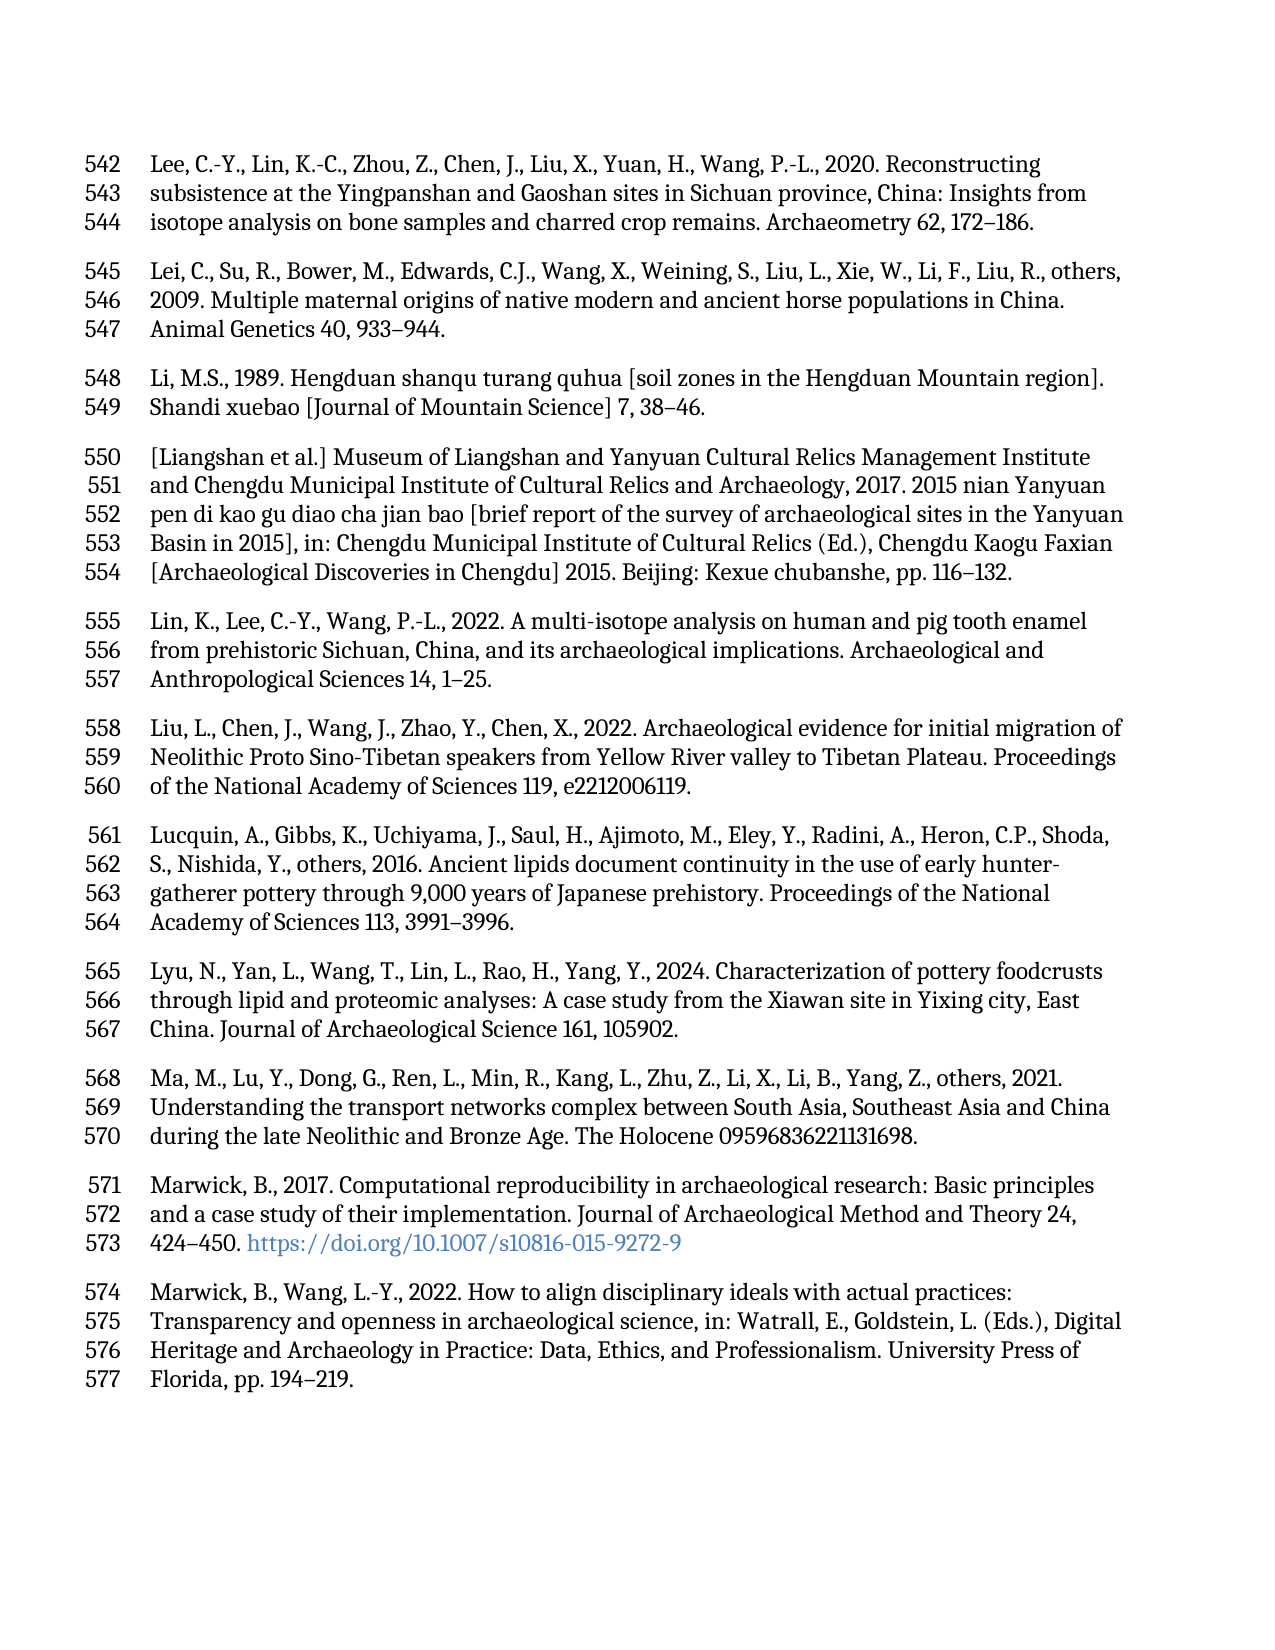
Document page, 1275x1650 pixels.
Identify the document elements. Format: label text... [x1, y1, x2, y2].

text Marwick, B., Wang, L.-Y., 2022. How to align disciplinary ideals with actual practices: Transparency and openness in archaeological science, in: Watrall, E., Goldstein, L. (Eds.), Digital Heritage and Archaeology in Practice: Data, Ethics, and Professionalism. University Press of Florida, pp. 194–219. [150, 1278, 1125, 1393]
text Liu, L., Chen, J., Wang, J., Zhao, Y., Chen, X., 2022. Archaeological evidence for initial migration of Neolithic Proto Sino-Tibetan speakers from Yellow River valley to Tibetan Plateau. Proceedings of the National Academy of Sciences 119, e2212006119. [150, 714, 1125, 800]
text Li, M.S., 1989. Hengduan shanqu turang quhua [soil zones in the Hengduan Mountain region]. Shandi xuebao [Journal of Mountain Science] 7, 38–46. [150, 364, 1125, 422]
text Lyu, N., Yan, L., Wang, T., Lin, L., Rao, H., Yang, Y., 2024. Characterization of pottery foodcrusts through lipid and proteomic analyses: A case study from the Xiawan site in Yixing city, East China. Journal of Archaeological Science 161, 105902. [150, 957, 1125, 1043]
text Lucquin, A., Gibbs, K., Uchiyama, J., Saul, H., Ajimoto, M., Eley, Y., Radini, A., Heron, C.P., Shoda, S., Nishida, Y., others, 2016. Ancient lipids document continuity in the use of early hunter-gatherer pottery through 9,000 years of Japanese prehistory. Proceedings of the National Academy of Sciences 113, 3991–3996. [150, 821, 1125, 936]
text Ma, M., Lu, Y., Dong, G., Ren, L., Min, R., Kang, L., Zhu, Z., Li, X., Li, B., Yang, Z., others, 2021. Understanding the transport networks complex between South Asia, Southeast Asia and China during the late Neolithic and Bronze Age. The Holocene 09596836221131698. [150, 1064, 1125, 1150]
text Lei, C., Su, R., Bower, M., Edwards, C.J., Wang, X., Weining, S., Liu, L., Xie, W., Li, F., Liu, R., others, 2009. Multiple maternal origins of native modern and ancient horse populations in China. Animal Genetics 40, 933–944. [150, 257, 1125, 343]
text [Liangshan et al.] Museum of Liangshan and Yanyuan Cultural Relics Management Institute and Chengdu Municipal Institute of Cultural Relics and Archaeology, 2017. 2015 nian Yanyuan pen di kao gu diao cha jian bao [brief report of the survey of archaeological sites in the Yanyuan Basin in 2015], in: Chengdu Municipal Institute of Cultural Relics (Ed.), Chengdu Kaogu Faxian [Archaeological Discoveries in Chengdu] 2015. Beijing: Kexue chubanshe, pp. 116–132. [150, 442, 1125, 586]
text Lin, K., Lee, C.-Y., Wang, P.-L., 2022. A multi-isotope analysis on human and pig tooth enamel from prehistoric Sichuan, China, and its archaeological implications. Archaeological and Anthropological Sciences 14, 1–25. [150, 607, 1125, 693]
text Lee, C.-Y., Lin, K.-C., Zhou, Z., Chen, J., Liu, X., Yuan, H., Wang, P.-L., 2020. Reconstructing subsistence at the Yingpanshan and Gaoshan sites in Sichuan province, China: Insights from isotope analysis on bone samples and charred crop remains. Archaeometry 62, 172–186. [150, 150, 1125, 236]
text Marwick, B., 2017. Computational reproducibility in archaeological research: Basic principles and a case study of their implementation. Journal of Archaeological Method and Theory 24, 424–450. https://doi.org/10.1007/s10816-015-9272-9 [150, 1171, 1125, 1257]
